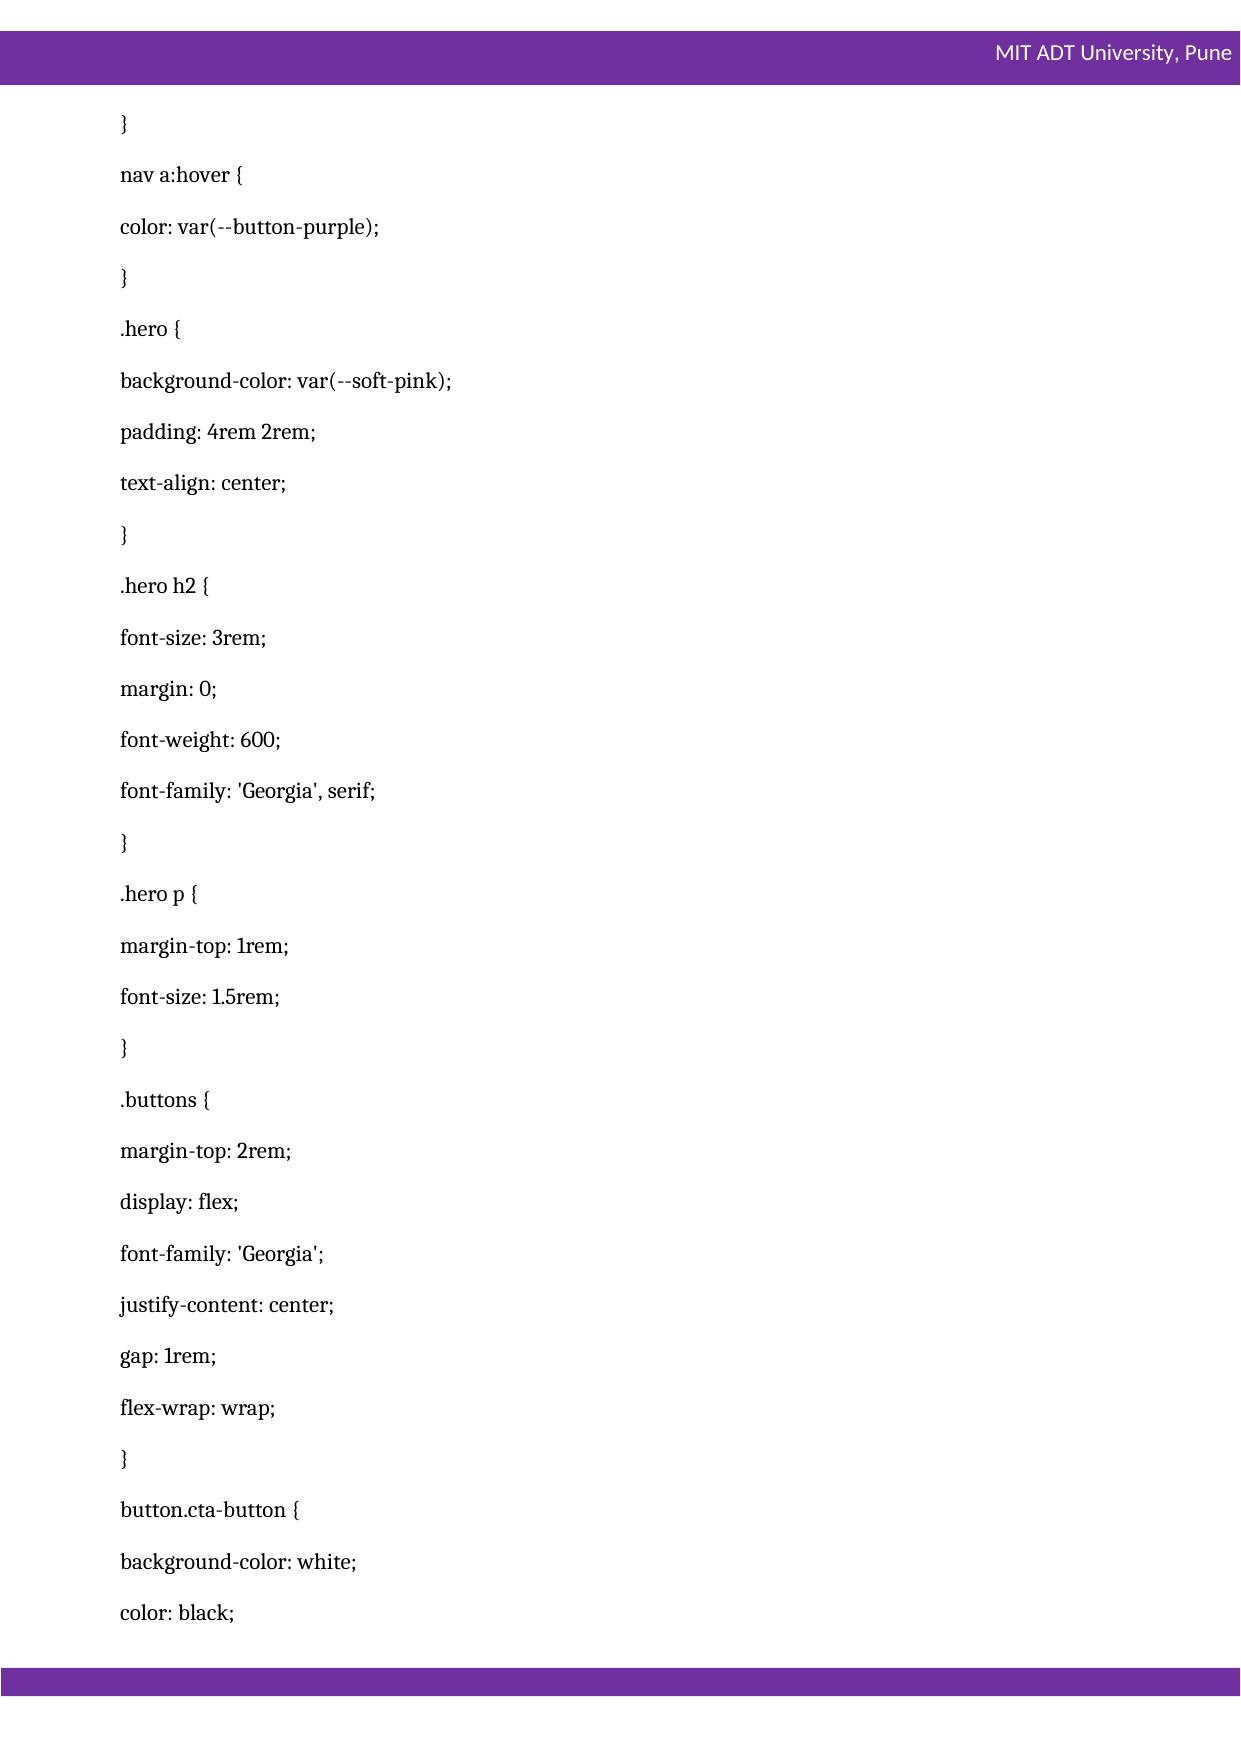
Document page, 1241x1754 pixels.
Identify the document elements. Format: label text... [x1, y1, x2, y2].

text font-family: 'Georgia'; [120, 1241, 1195, 1267]
text } [120, 111, 1195, 137]
text button.cta-button { [120, 1497, 1195, 1524]
text nav a:hover { [120, 162, 1195, 188]
text font-weight: 600; [120, 727, 1195, 753]
text } [120, 1035, 1195, 1061]
text margin: 0; [120, 676, 1195, 702]
text font-size: 1.5rem; [120, 984, 1195, 1010]
text justify-content: center; [120, 1292, 1195, 1318]
text } [120, 522, 1195, 548]
text gap: 1rem; [120, 1343, 1195, 1369]
text font-size: 3rem; [120, 624, 1195, 651]
text margin-top: 2rem; [120, 1138, 1195, 1164]
text .buttons { [120, 1086, 1195, 1113]
text } [120, 830, 1195, 856]
text background-color: var(--soft-pink); [120, 367, 1195, 394]
text } [120, 1446, 1195, 1472]
text margin-top: 1rem; [120, 932, 1195, 959]
text padding: 4rem 2rem; [120, 419, 1195, 445]
text background-color: white; [120, 1549, 1195, 1575]
text color: var(--button-purple); [120, 213, 1195, 240]
text font-family: 'Georgia', serif; [120, 778, 1195, 805]
text .hero p { [120, 881, 1195, 907]
text } [120, 265, 1195, 291]
text .hero { [120, 316, 1195, 342]
text color: black; [120, 1600, 1195, 1626]
text display: flex; [120, 1189, 1195, 1216]
text .hero h2 { [120, 573, 1195, 599]
text text-align: center; [120, 470, 1195, 497]
text flex-wrap: wrap; [120, 1394, 1195, 1421]
